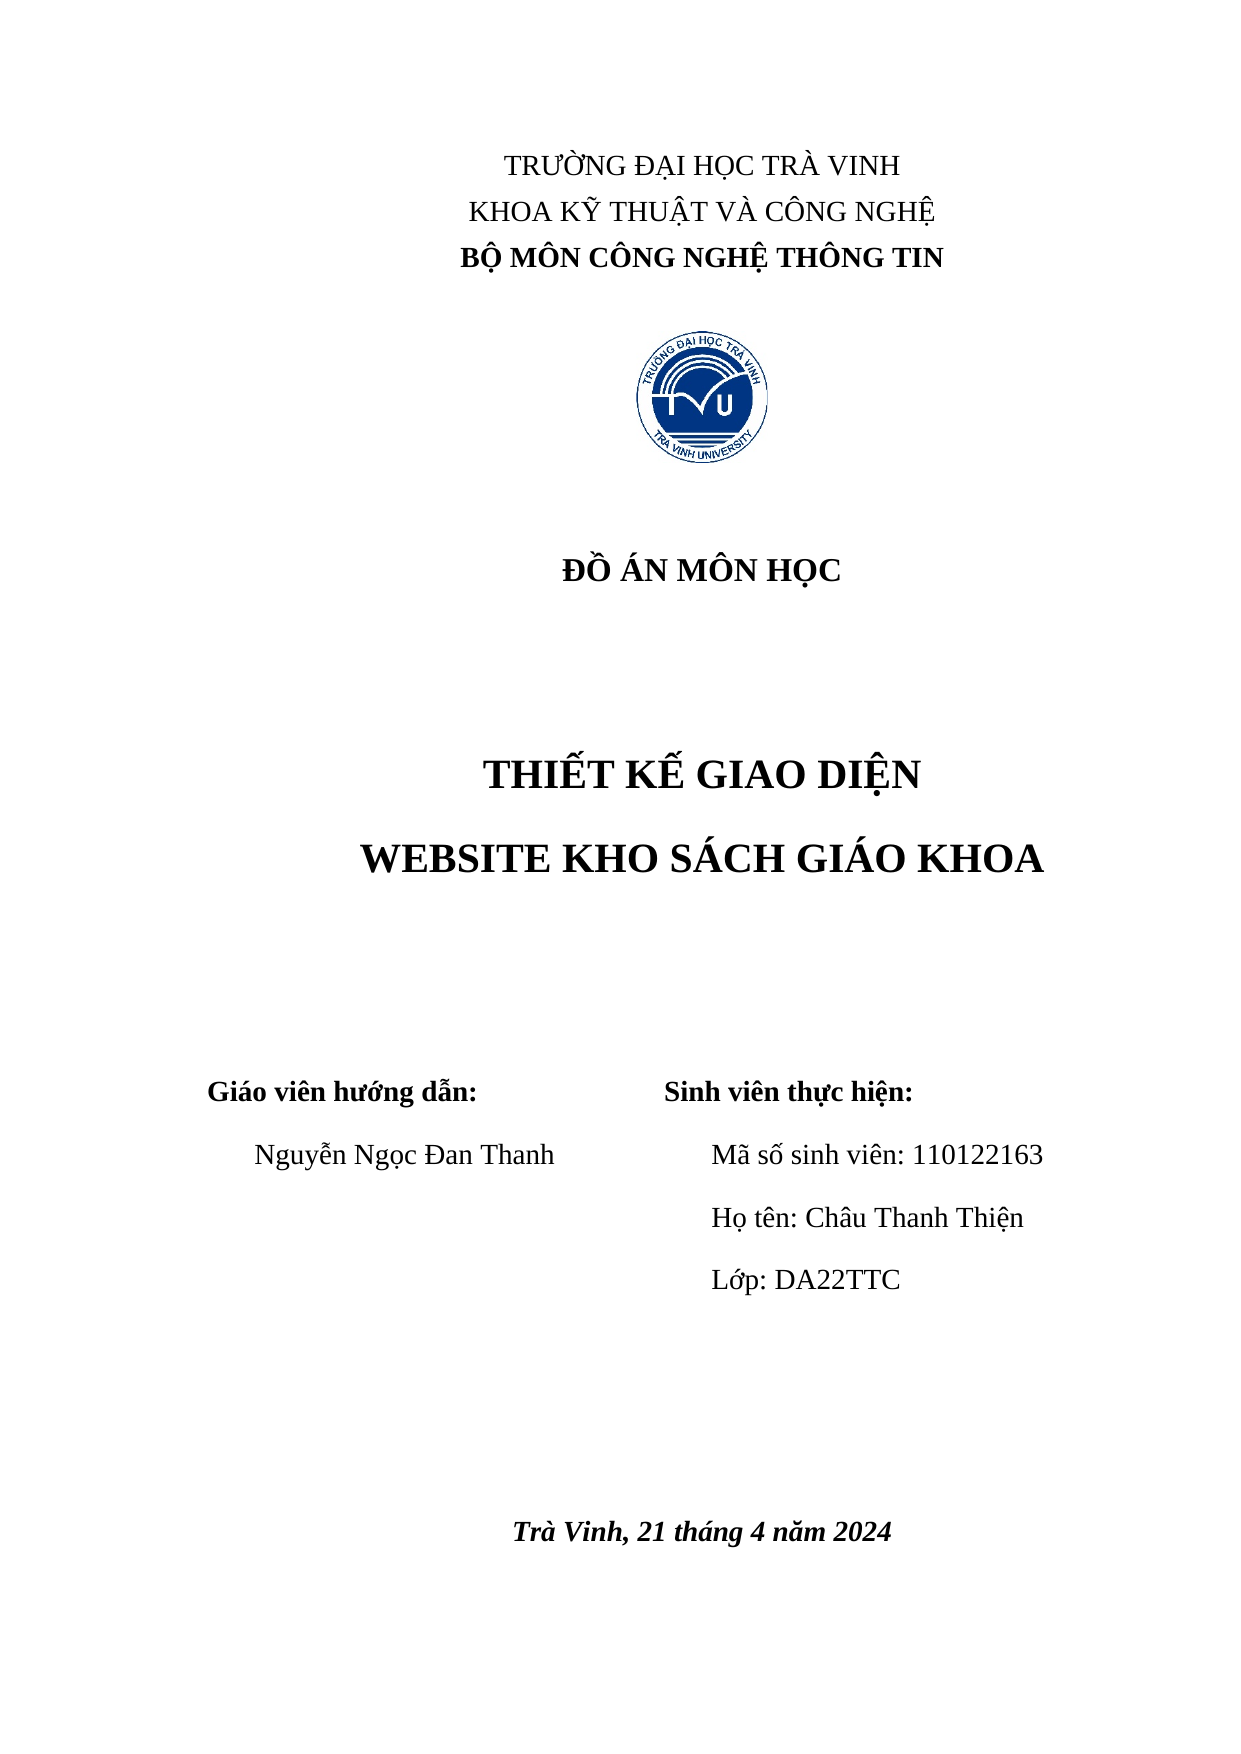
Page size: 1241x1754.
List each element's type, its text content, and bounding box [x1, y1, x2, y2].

picture [636, 331, 768, 463]
text TRƯỜNG ĐẠI HỌC TRÀ VINH [207, 148, 1122, 181]
text Trà Vinh, 21 tháng 4 năm 2024 [207, 1514, 1122, 1548]
text THIẾT KẾ GIAO DIỆN [207, 749, 1122, 797]
text WEBSITE KHO SÁCH GIÁO KHOA [207, 834, 1122, 882]
table_header Giáo viên hướng dẫn: Nguyễn Ngọc Đan Thanh [196, 1062, 653, 1324]
table_header Sinh viên thực hiện: Mã số sinh viên: 110122163 Họ tên: Châu Thanh Thiện Lớp: DA22TTC [653, 1062, 1110, 1324]
text BỘ MÔN CÔNG NGHỆ THÔNG TIN [207, 240, 1122, 273]
text KHOA KỸ THUẬT VÀ CÔNG NGHỆ [207, 194, 1122, 227]
text ĐỒ ÁN MÔN HỌC [207, 550, 1122, 588]
